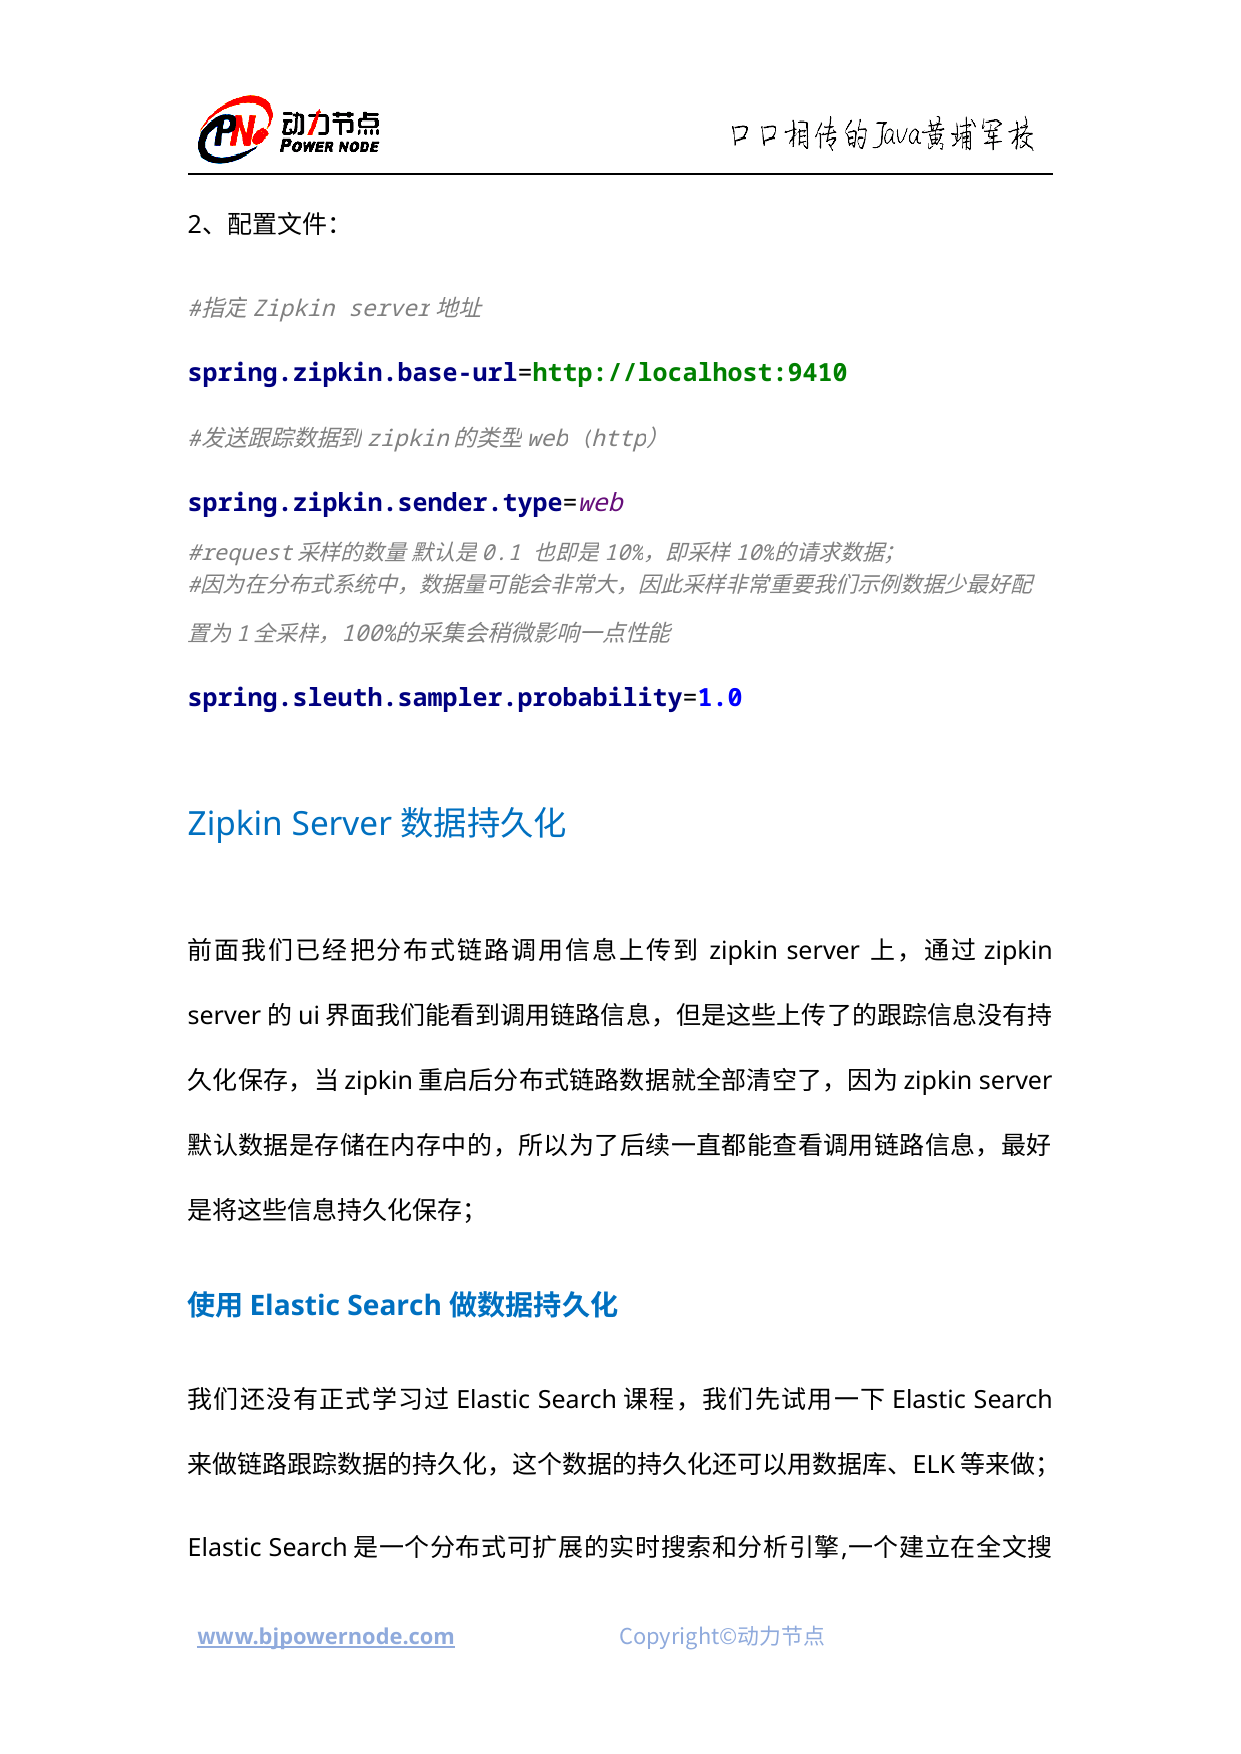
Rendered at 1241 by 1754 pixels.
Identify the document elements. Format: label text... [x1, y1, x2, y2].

text Elastic Search是一个分布式可扩展的实时搜索和分析引擎,一个建立在全文搜索引擎 Apache Lucene基础上的搜索引擎，我们暂时不想象那么复杂，我们可以把它当作一个数据库来对待，就是用来存储数据的； [187, 1513, 1053, 1578]
text 前面我们已经把分布式链路调用信息上传到 zipkin server 上，通过zipkin server 的ui界面我们能看到调用链路信息，但是这些上传了的跟踪信息没有持久化保存，当zipkin重启后分布式链路数据就全部清空了，因为zipkin server 默认数据是存储在内存中的，所以为了后续一直都能查看调用链路信息，最好是将这些信息持久化保存； [187, 916, 1053, 1241]
text 2、配置文件： [187, 191, 1053, 256]
subtitle 使用Elastic Search 做数据持久化 [187, 1271, 1053, 1336]
text #发送跟踪数据到zipkin的类型web（http） spring.zipkin.sender.type=web #request采样的数量 默认是0.1 也即是10%，即采样10%的请求数据； #因为在分布式系统中，数据量可能会非常大，因此采样非常重要我们示例数据少最好配置为1全采样，100%的采集会稍微影响一点性能 spring.sleuth.sampler.probability=1.0 [187, 404, 1053, 729]
text 我们还没有正式学习过Elastic Search课程，我们先试用一下Elastic Search 来做链路跟踪数据的持久化，这个数据的持久化还可以用数据库、ELK等来做； [187, 1365, 1053, 1495]
subtitle Zipkin Server 数据持久化 [187, 789, 1053, 854]
picture [187, 88, 1053, 172]
text #指定Zipkin server地址 spring.zipkin.base-url=http://localhost:9410 [187, 274, 1053, 404]
